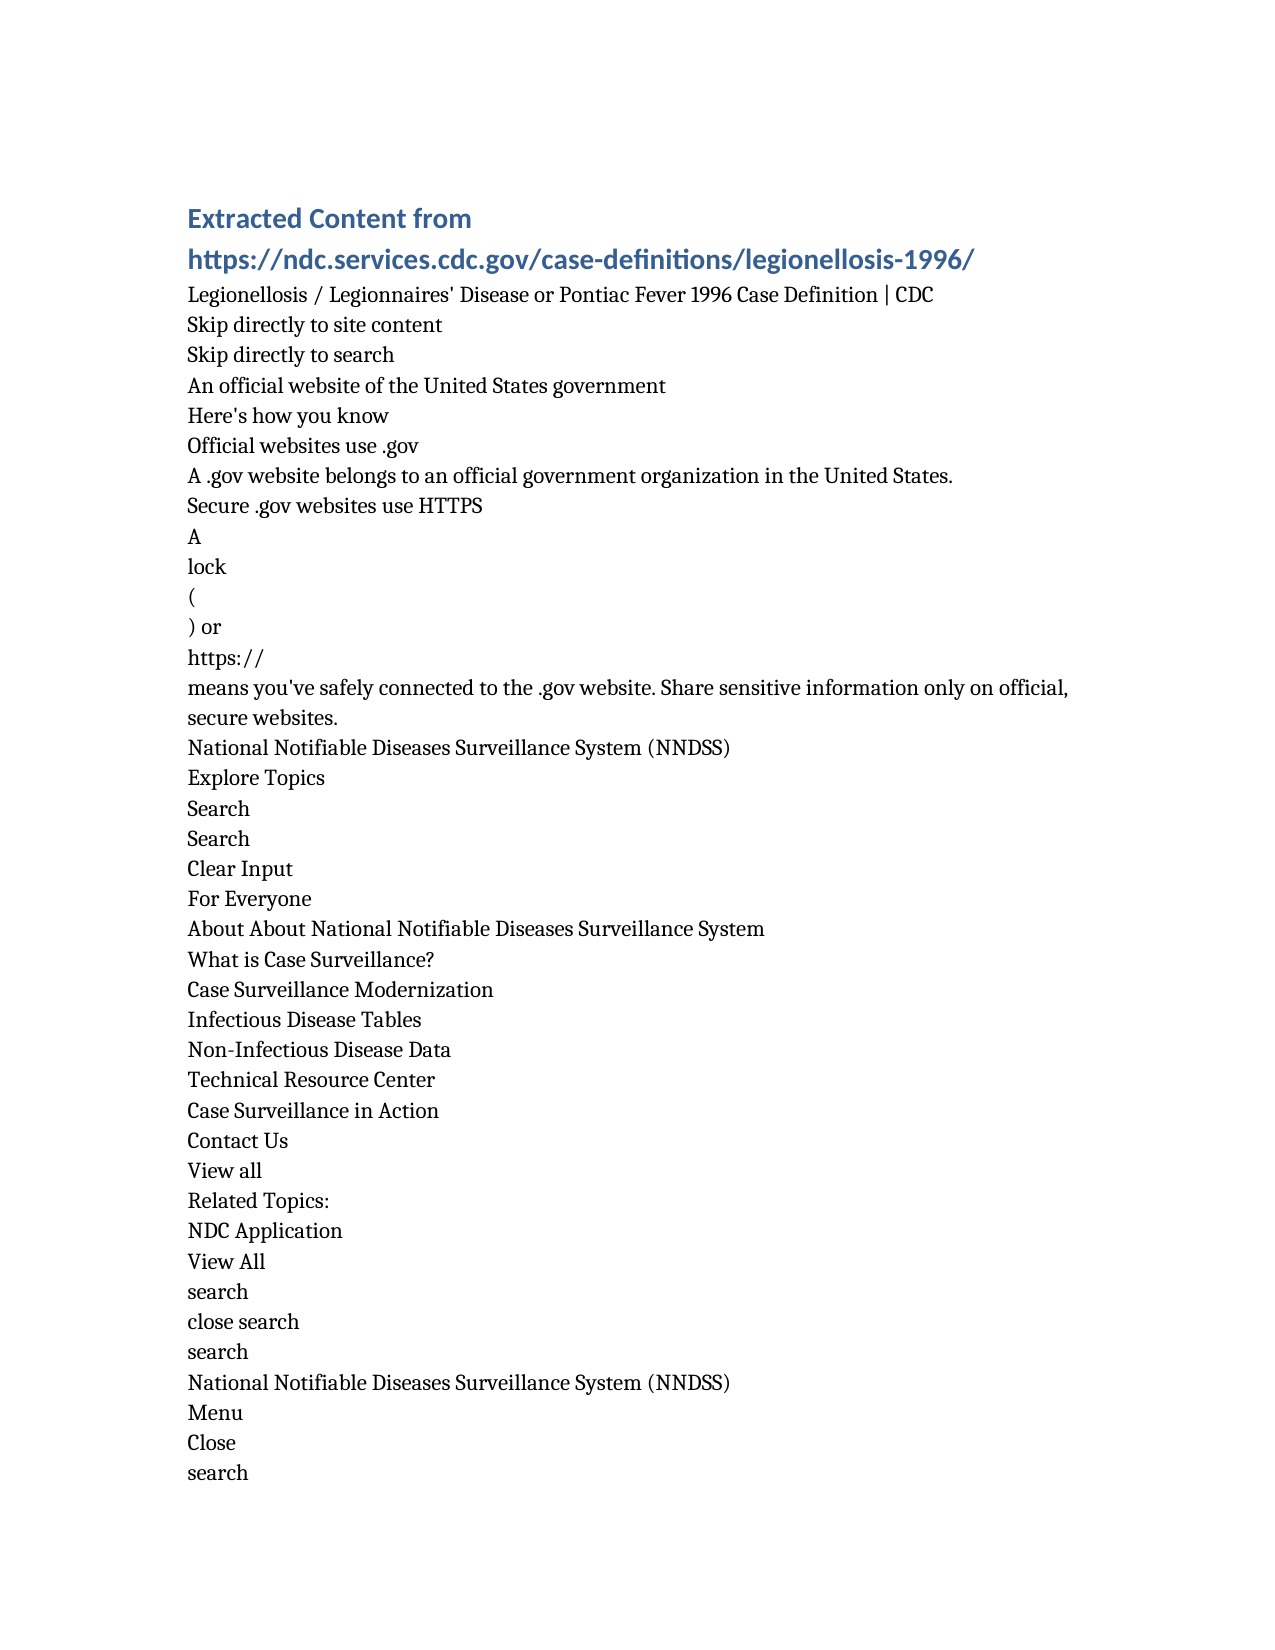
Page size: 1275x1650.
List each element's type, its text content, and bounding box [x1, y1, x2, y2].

subtitle Extracted Content from https://ndc.services.cdc.gov/case-definitions/legionellosis-1996/ [187, 200, 1087, 277]
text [187, 282, 1087, 1486]
